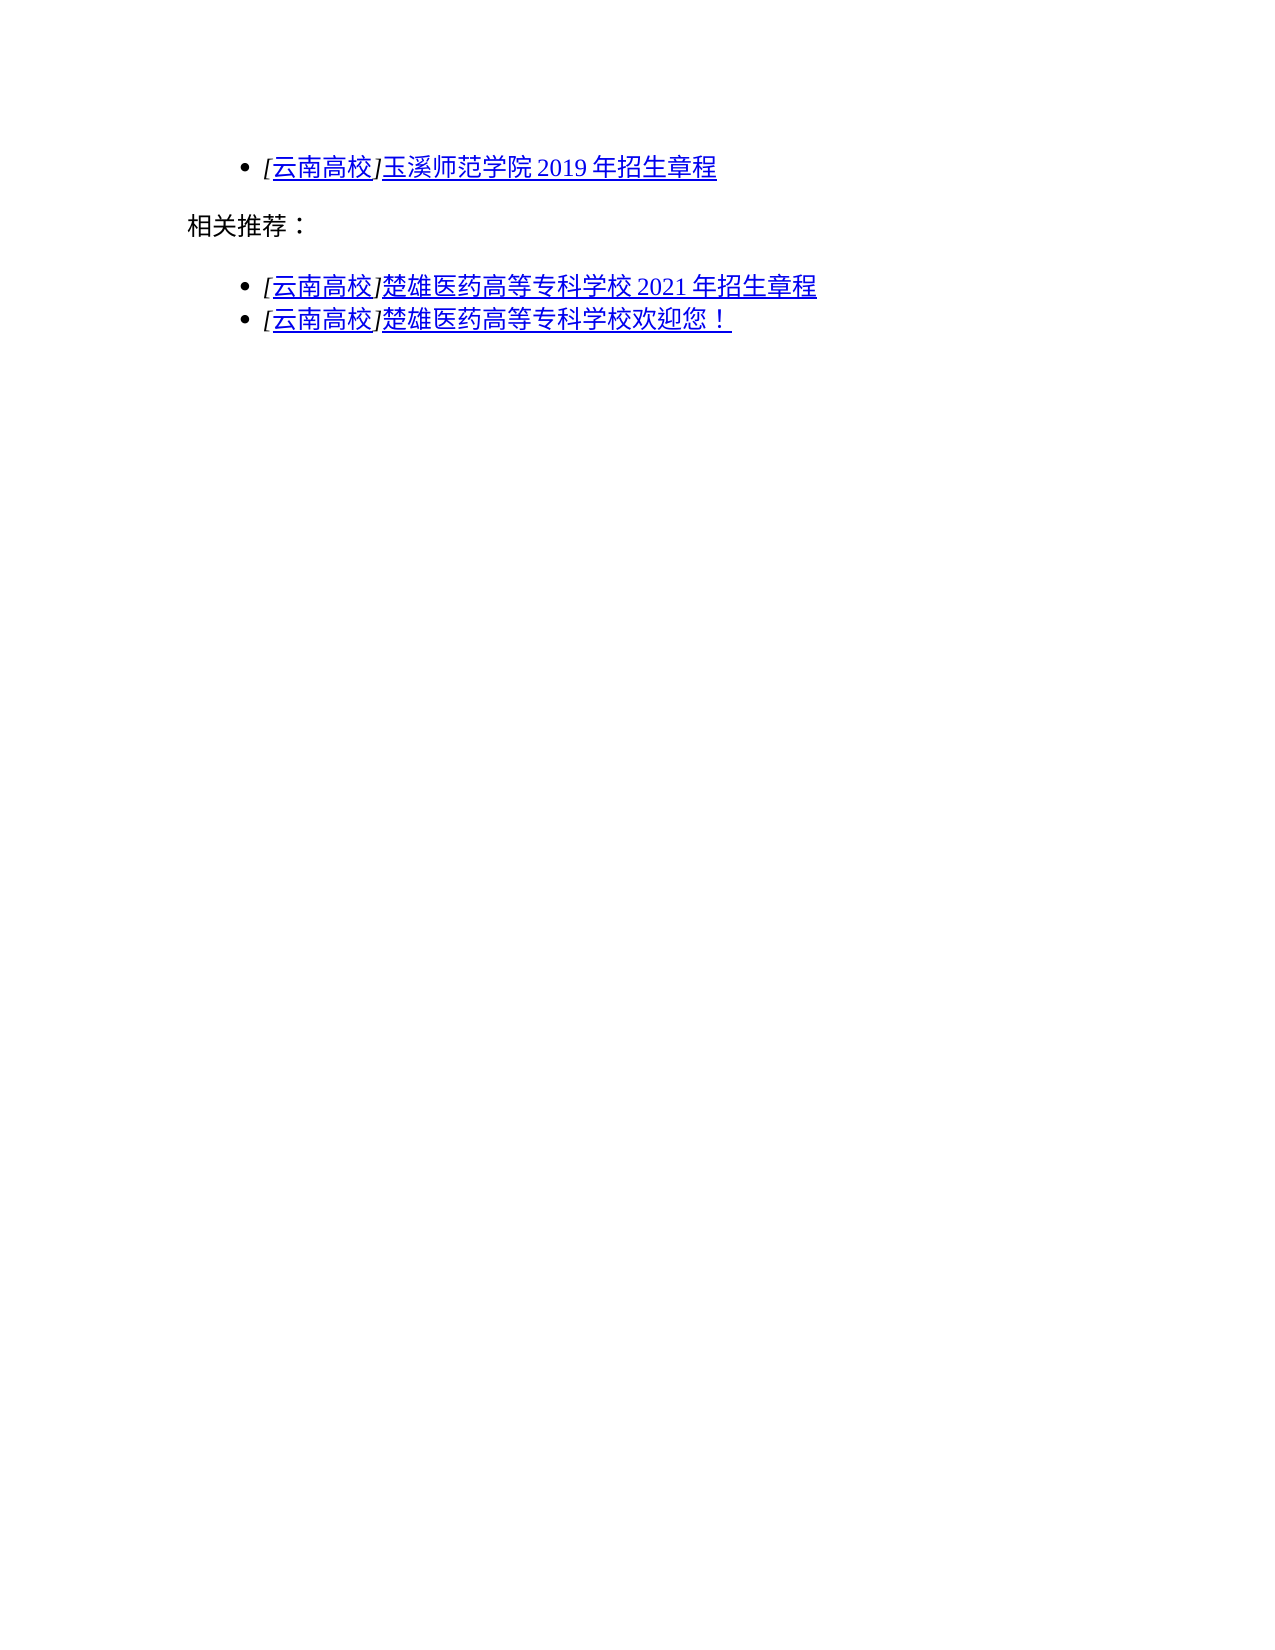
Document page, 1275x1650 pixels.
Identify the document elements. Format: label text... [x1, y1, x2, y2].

list [云南高校]楚雄医药高等专科学校2021年招生章程 [241, 268, 1087, 302]
text 相关推荐： [187, 209, 1087, 243]
list [云南高校]楚雄医药高等专科学校欢迎您！ [241, 302, 1087, 336]
list [云南高校]玉溪师范学院2019年招生章程 [241, 150, 1087, 184]
